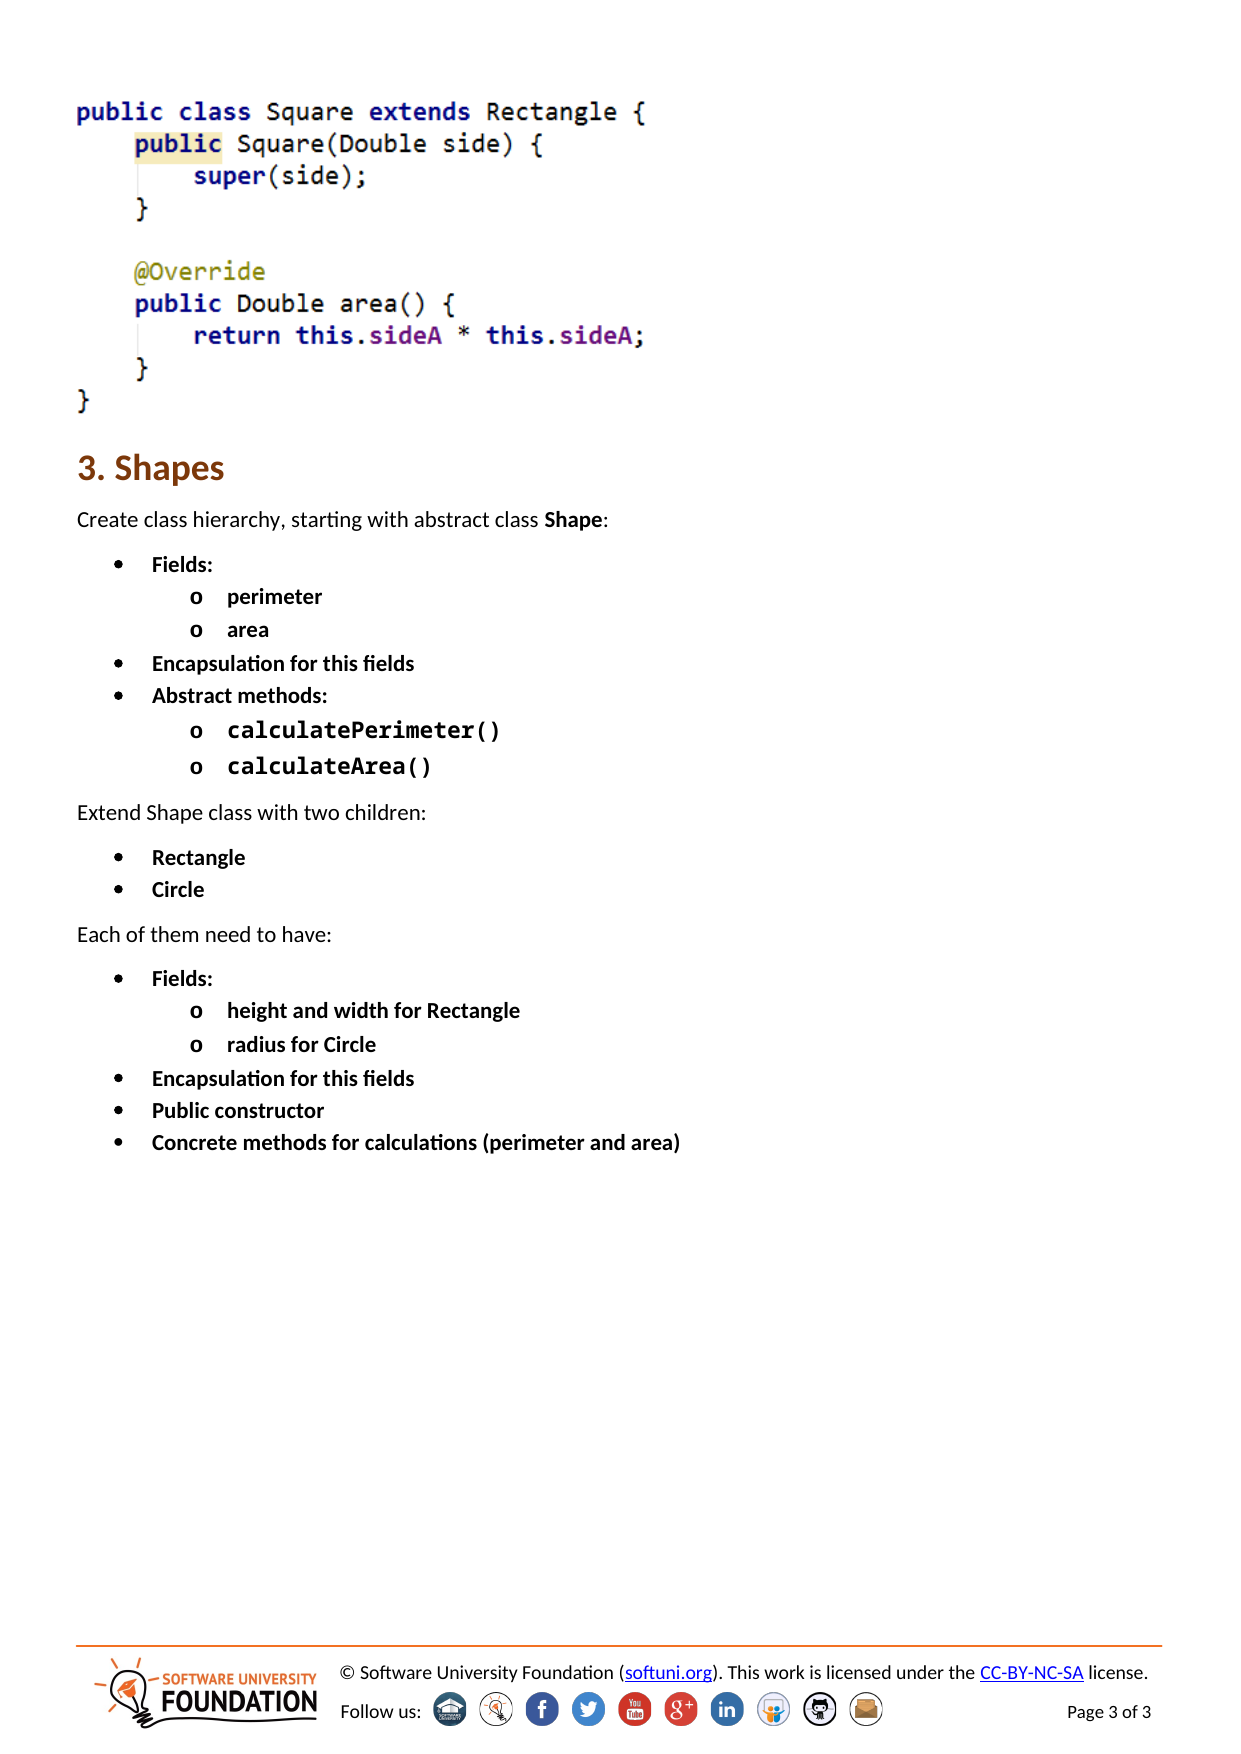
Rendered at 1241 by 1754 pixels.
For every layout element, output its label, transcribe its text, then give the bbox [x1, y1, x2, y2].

picture [93, 1656, 317, 1729]
list radius for Circle [189, 1030, 1163, 1059]
picture [479, 1692, 513, 1726]
list Rectangle [114, 843, 1163, 871]
picture [76, 95, 658, 420]
picture [618, 1692, 652, 1726]
list area [189, 616, 1163, 645]
list Fields: [114, 964, 1163, 992]
text Extend Shape class with two children: [77, 798, 1163, 826]
picture [849, 1692, 883, 1726]
list calculateArea() [189, 749, 1163, 781]
list perimeter [189, 582, 1163, 611]
list Encapsulation for this fields [114, 1064, 1163, 1092]
list calculatePerimeter() [189, 713, 1163, 745]
picture [757, 1692, 790, 1726]
picture [664, 1692, 698, 1726]
list Public constructor [114, 1096, 1163, 1124]
list height and width for Rectangle [189, 997, 1163, 1026]
list Abstract methods: [114, 681, 1163, 709]
picture [433, 1692, 467, 1726]
picture [525, 1692, 559, 1726]
list Encapsulation for this fields [114, 649, 1163, 677]
list Fields: [114, 550, 1163, 578]
list Concrete methods for calculations (perimeter and area) [114, 1128, 1163, 1156]
picture [803, 1692, 837, 1726]
text Create class hierarchy, starting with abstract class Shape: [77, 505, 1163, 533]
picture [710, 1692, 744, 1726]
picture [572, 1692, 605, 1726]
list Circle [114, 875, 1163, 903]
subtitle Shapes [77, 444, 1163, 490]
text Each of them need to have: [77, 920, 1163, 948]
